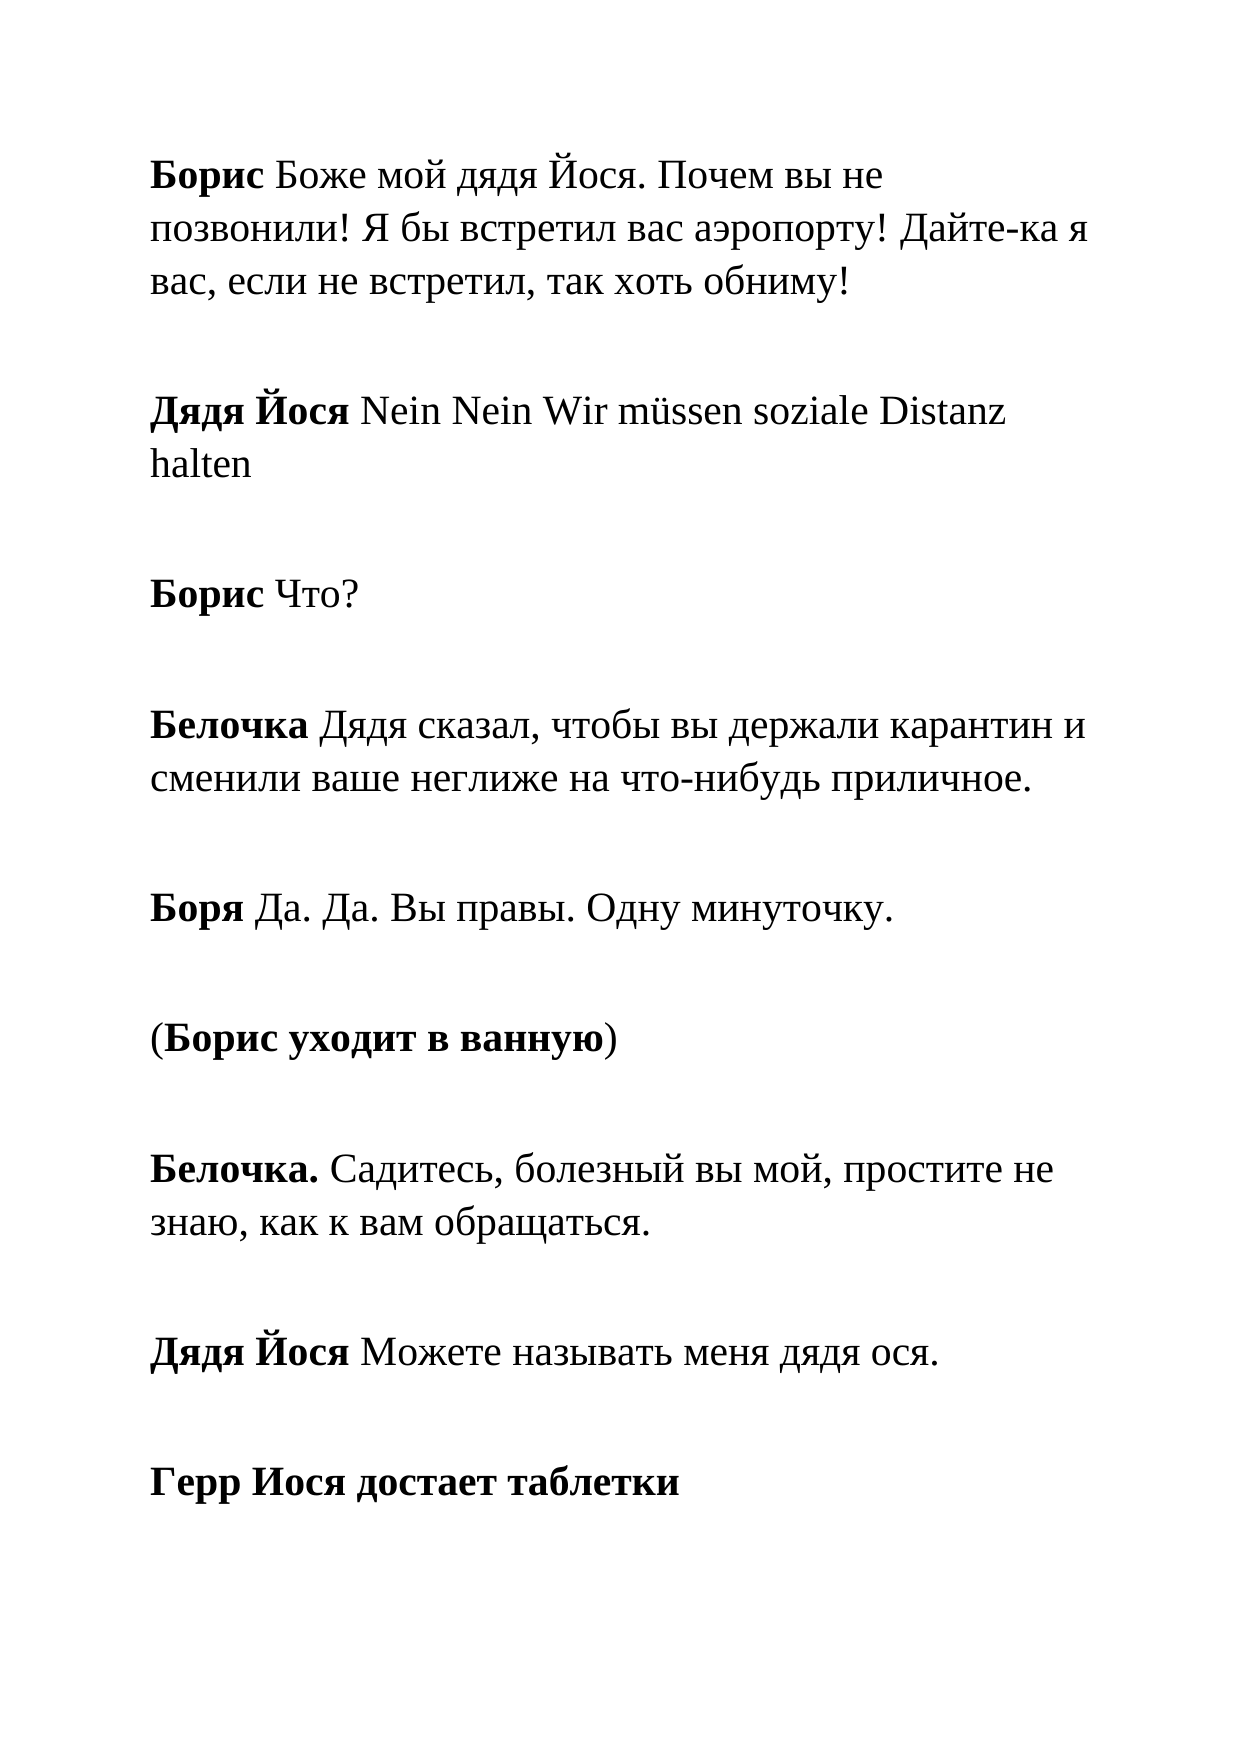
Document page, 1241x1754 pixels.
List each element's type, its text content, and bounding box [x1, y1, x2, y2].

text Белочка Дядя сказал, чтобы вы держали карантин и сменили ваше неглиже на что-нибудь приличное. [150, 699, 1090, 800]
text Борис Что? [150, 569, 1090, 617]
text (Борис уходит в ванную) [150, 1013, 1090, 1061]
text Белочка. Садитесь, болезный вы мой, простите не знаю, как к вам обращаться. [150, 1143, 1090, 1244]
text Дядя Йося Nein Nein Wir müssen soziale Distanz halten [150, 386, 1090, 486]
text Герр Иося достает таблетки [150, 1457, 1090, 1505]
text Борис Боже мой дядя Йося. Почем вы не позвонили! Я бы встретил вас аэропорту! Дайте-ка я вас, если не встретил, так хоть обниму! [150, 150, 1090, 303]
text Дядя Йося Можете называть меня дядя ося. [150, 1326, 1090, 1374]
text Боря Да. Да. Вы правы. Одну минуточку. [150, 882, 1090, 930]
